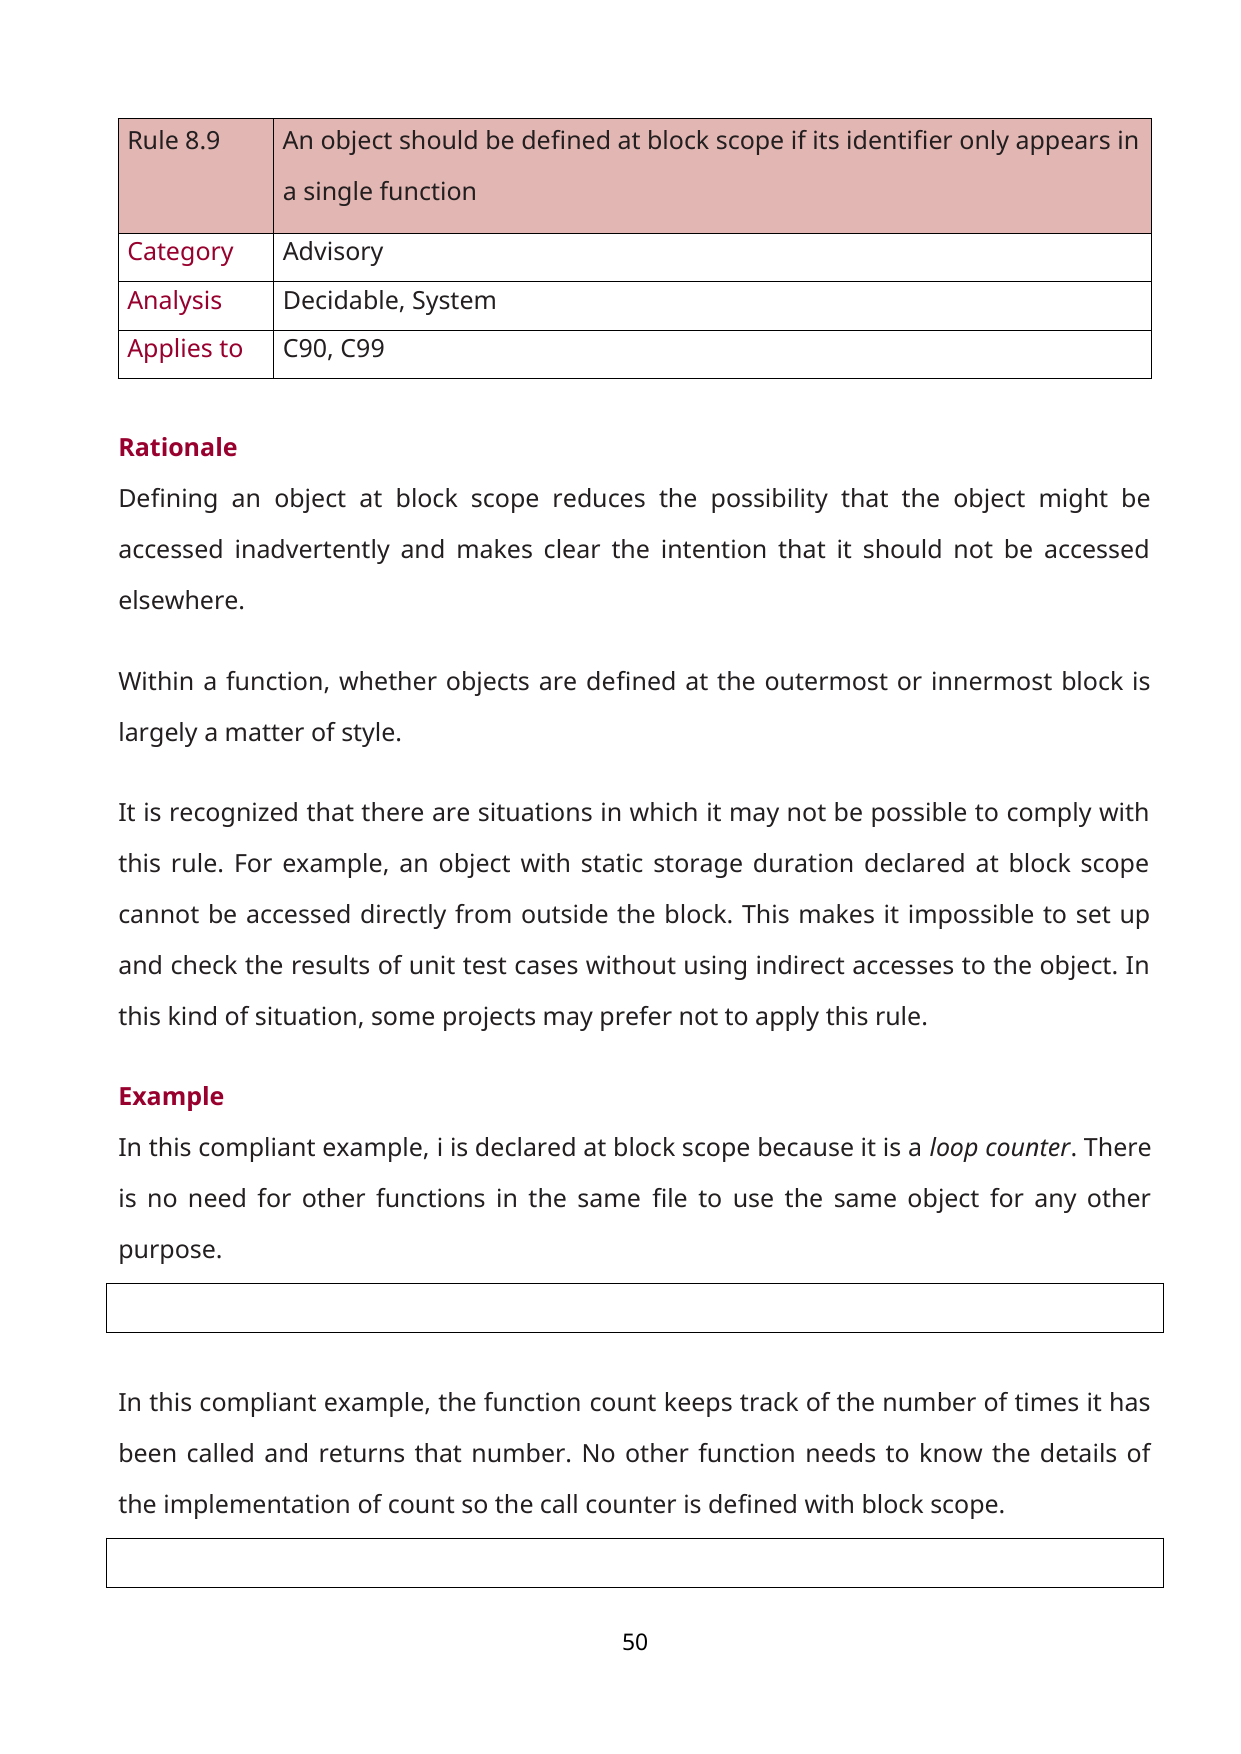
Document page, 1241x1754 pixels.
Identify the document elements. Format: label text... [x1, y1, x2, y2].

text Rationale [118, 430, 1152, 464]
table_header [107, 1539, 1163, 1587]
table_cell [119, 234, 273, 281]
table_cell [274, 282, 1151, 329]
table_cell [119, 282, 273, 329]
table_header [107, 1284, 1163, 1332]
text Within a function, whether objects are defined at the outermost or innermost block is largely a matter of style. [118, 663, 1152, 748]
text It is recognized that there are situations in which it may not be possible to comply with this rule. For example, an object with static storage duration declared at block scope cannot be accessed directly from outside the block. This makes it impossible to set up and check the results of unit test cases without using indirect accesses to the object. In this kind of situation, some projects may prefer not to apply this rule. [118, 794, 1152, 1033]
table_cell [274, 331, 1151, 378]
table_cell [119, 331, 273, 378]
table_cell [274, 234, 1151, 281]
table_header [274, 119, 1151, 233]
text Defining an object at block scope reduces the possibility that the object might be accessed inadvertently and makes clear the intention that it should not be accessed elsewhere. [118, 481, 1152, 617]
text Example [118, 1079, 1152, 1113]
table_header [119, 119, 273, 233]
text In this compliant example, the function count keeps track of the number of times it has been called and returns that number. No other function needs to know the details of the implementation of count so the call counter is defined with block scope. [118, 1384, 1152, 1521]
text In this compliant example, i is declared at block scope because it is a loop counter. There is no need for other functions in the same file to use the same object for any other purpose. [118, 1130, 1152, 1266]
